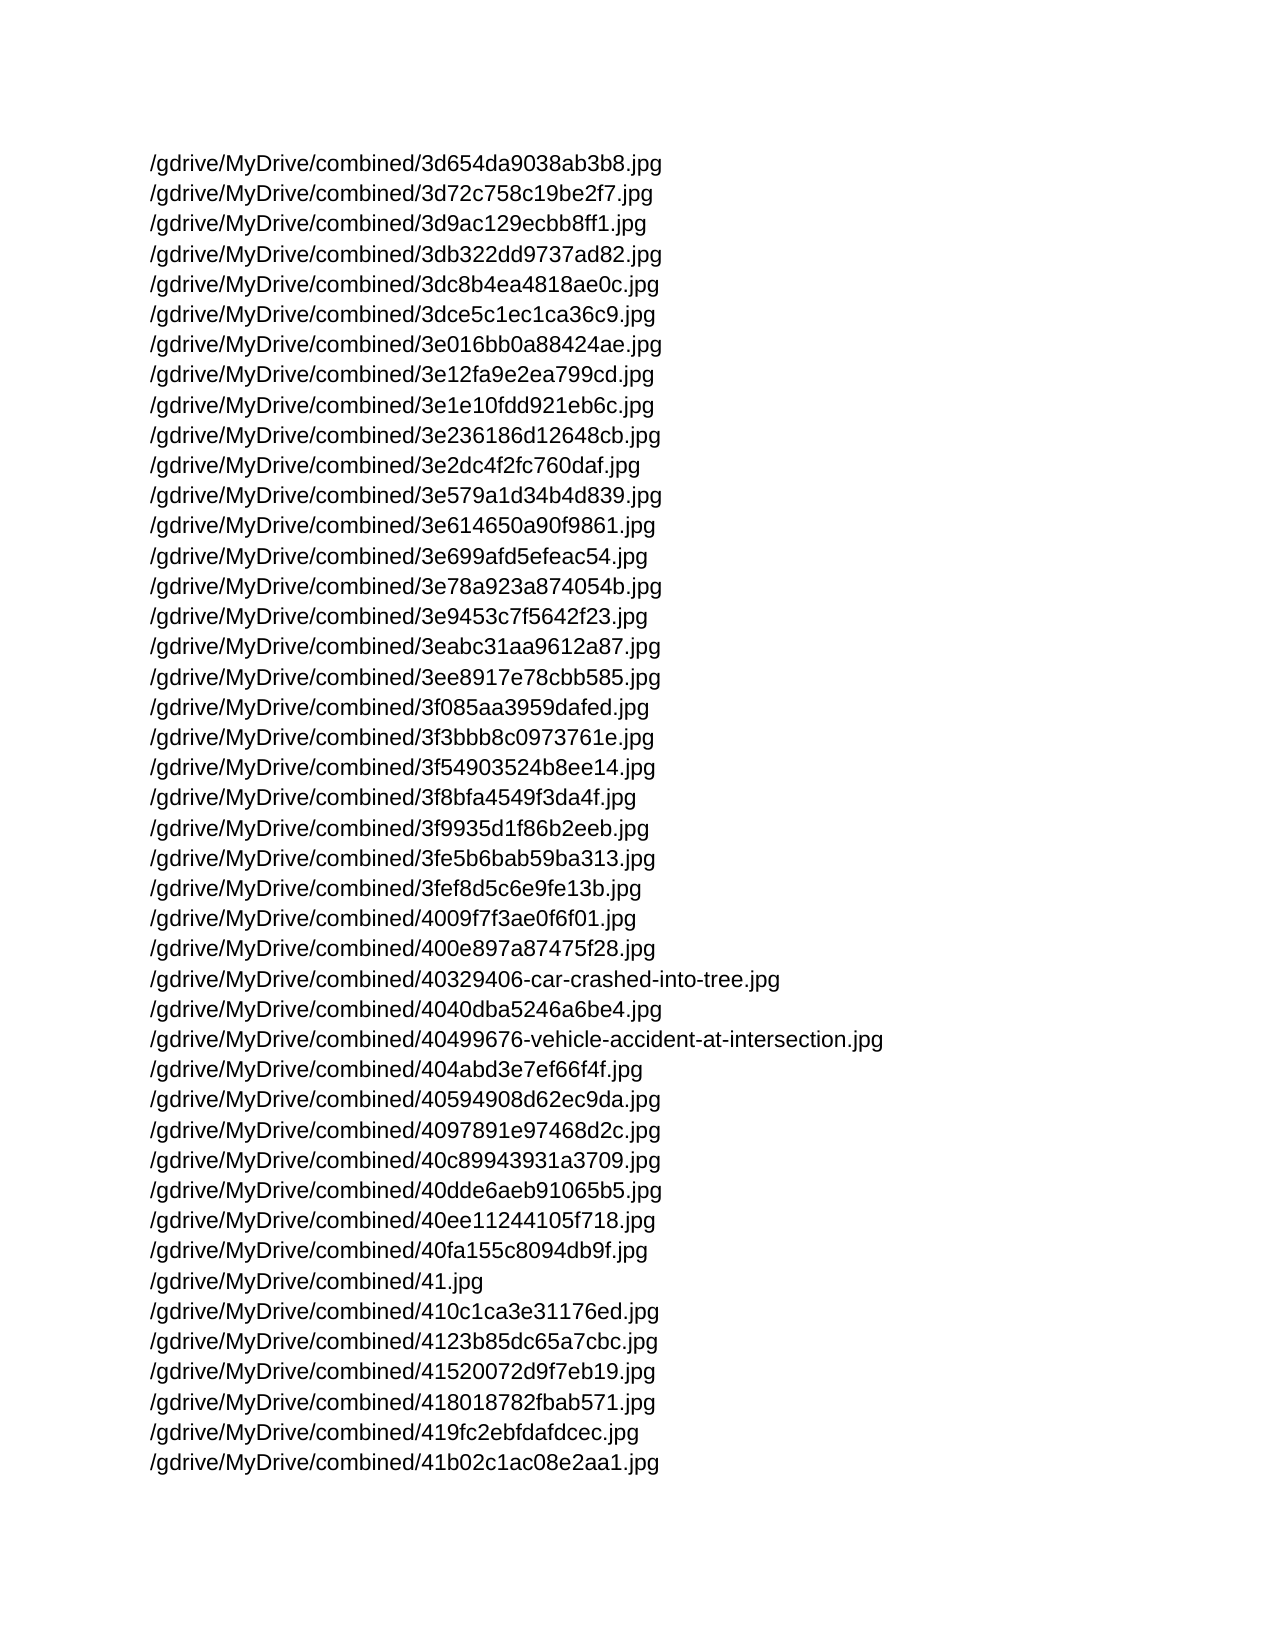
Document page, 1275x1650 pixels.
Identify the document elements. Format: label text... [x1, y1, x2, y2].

text /gdrive/MyDrive/combined/3e1e10fdd921eb6c.jpg [150, 392, 1125, 418]
text /gdrive/MyDrive/combined/41520072d9f7eb19.jpg [150, 1358, 1125, 1385]
text /gdrive/MyDrive/combined/3fef8d5c6e9fe13b.jpg [150, 875, 1125, 901]
text /gdrive/MyDrive/combined/40499676-vehicle-accident-at-intersection.jpg [150, 1026, 1125, 1052]
text /gdrive/MyDrive/combined/419fc2ebfdafdcec.jpg [150, 1419, 1125, 1445]
text /gdrive/MyDrive/combined/41.jpg [150, 1268, 1125, 1294]
text /gdrive/MyDrive/combined/400e897a87475f28.jpg [150, 935, 1125, 962]
text /gdrive/MyDrive/combined/3f8bfa4549f3da4f.jpg [150, 784, 1125, 811]
text /gdrive/MyDrive/combined/3eabc31aa9612a87.jpg [150, 633, 1125, 660]
text /gdrive/MyDrive/combined/40ee11244105f718.jpg [150, 1207, 1125, 1234]
text /gdrive/MyDrive/combined/3e579a1d34b4d839.jpg [150, 482, 1125, 509]
text /gdrive/MyDrive/combined/3e12fa9e2ea799cd.jpg [150, 361, 1125, 388]
text /gdrive/MyDrive/combined/40c89943931a3709.jpg [150, 1147, 1125, 1173]
text /gdrive/MyDrive/combined/3d72c758c19be2f7.jpg [150, 180, 1125, 207]
text /gdrive/MyDrive/combined/3dce5c1ec1ca36c9.jpg [150, 301, 1125, 327]
text /gdrive/MyDrive/combined/3d654da9038ab3b8.jpg [150, 150, 1125, 176]
text /gdrive/MyDrive/combined/3e016bb0a88424ae.jpg [150, 331, 1125, 358]
text /gdrive/MyDrive/combined/3e699afd5efeac54.jpg [150, 543, 1125, 569]
text /gdrive/MyDrive/combined/40fa155c8094db9f.jpg [150, 1237, 1125, 1264]
text /gdrive/MyDrive/combined/3d9ac129ecbb8ff1.jpg [150, 210, 1125, 237]
text /gdrive/MyDrive/combined/3e614650a90f9861.jpg [150, 512, 1125, 539]
text /gdrive/MyDrive/combined/3e9453c7f5642f23.jpg [150, 603, 1125, 629]
text /gdrive/MyDrive/combined/4040dba5246a6be4.jpg [150, 996, 1125, 1022]
text /gdrive/MyDrive/combined/404abd3e7ef66f4f.jpg [150, 1056, 1125, 1083]
text /gdrive/MyDrive/combined/418018782fbab571.jpg [150, 1388, 1125, 1415]
text /gdrive/MyDrive/combined/3db322dd9737ad82.jpg [150, 241, 1125, 267]
text /gdrive/MyDrive/combined/4009f7f3ae0f6f01.jpg [150, 905, 1125, 932]
text /gdrive/MyDrive/combined/3e78a923a874054b.jpg [150, 573, 1125, 599]
text /gdrive/MyDrive/combined/40329406-car-crashed-into-tree.jpg [150, 966, 1125, 992]
text /gdrive/MyDrive/combined/4097891e97468d2c.jpg [150, 1117, 1125, 1143]
text /gdrive/MyDrive/combined/40dde6aeb91065b5.jpg [150, 1177, 1125, 1203]
text /gdrive/MyDrive/combined/3f3bbb8c0973761e.jpg [150, 724, 1125, 750]
text /gdrive/MyDrive/combined/41b02c1ac08e2aa1.jpg [150, 1449, 1125, 1475]
text /gdrive/MyDrive/combined/410c1ca3e31176ed.jpg [150, 1298, 1125, 1324]
text /gdrive/MyDrive/combined/3e236186d12648cb.jpg [150, 422, 1125, 448]
text /gdrive/MyDrive/combined/3dc8b4ea4818ae0c.jpg [150, 271, 1125, 297]
text /gdrive/MyDrive/combined/3f085aa3959dafed.jpg [150, 694, 1125, 720]
text /gdrive/MyDrive/combined/3f54903524b8ee14.jpg [150, 754, 1125, 781]
text /gdrive/MyDrive/combined/40594908d62ec9da.jpg [150, 1086, 1125, 1113]
text /gdrive/MyDrive/combined/3fe5b6bab59ba313.jpg [150, 845, 1125, 871]
text /gdrive/MyDrive/combined/3e2dc4f2fc760daf.jpg [150, 452, 1125, 478]
text /gdrive/MyDrive/combined/4123b85dc65a7cbc.jpg [150, 1328, 1125, 1354]
text /gdrive/MyDrive/combined/3f9935d1f86b2eeb.jpg [150, 814, 1125, 841]
text /gdrive/MyDrive/combined/3ee8917e78cbb585.jpg [150, 663, 1125, 690]
